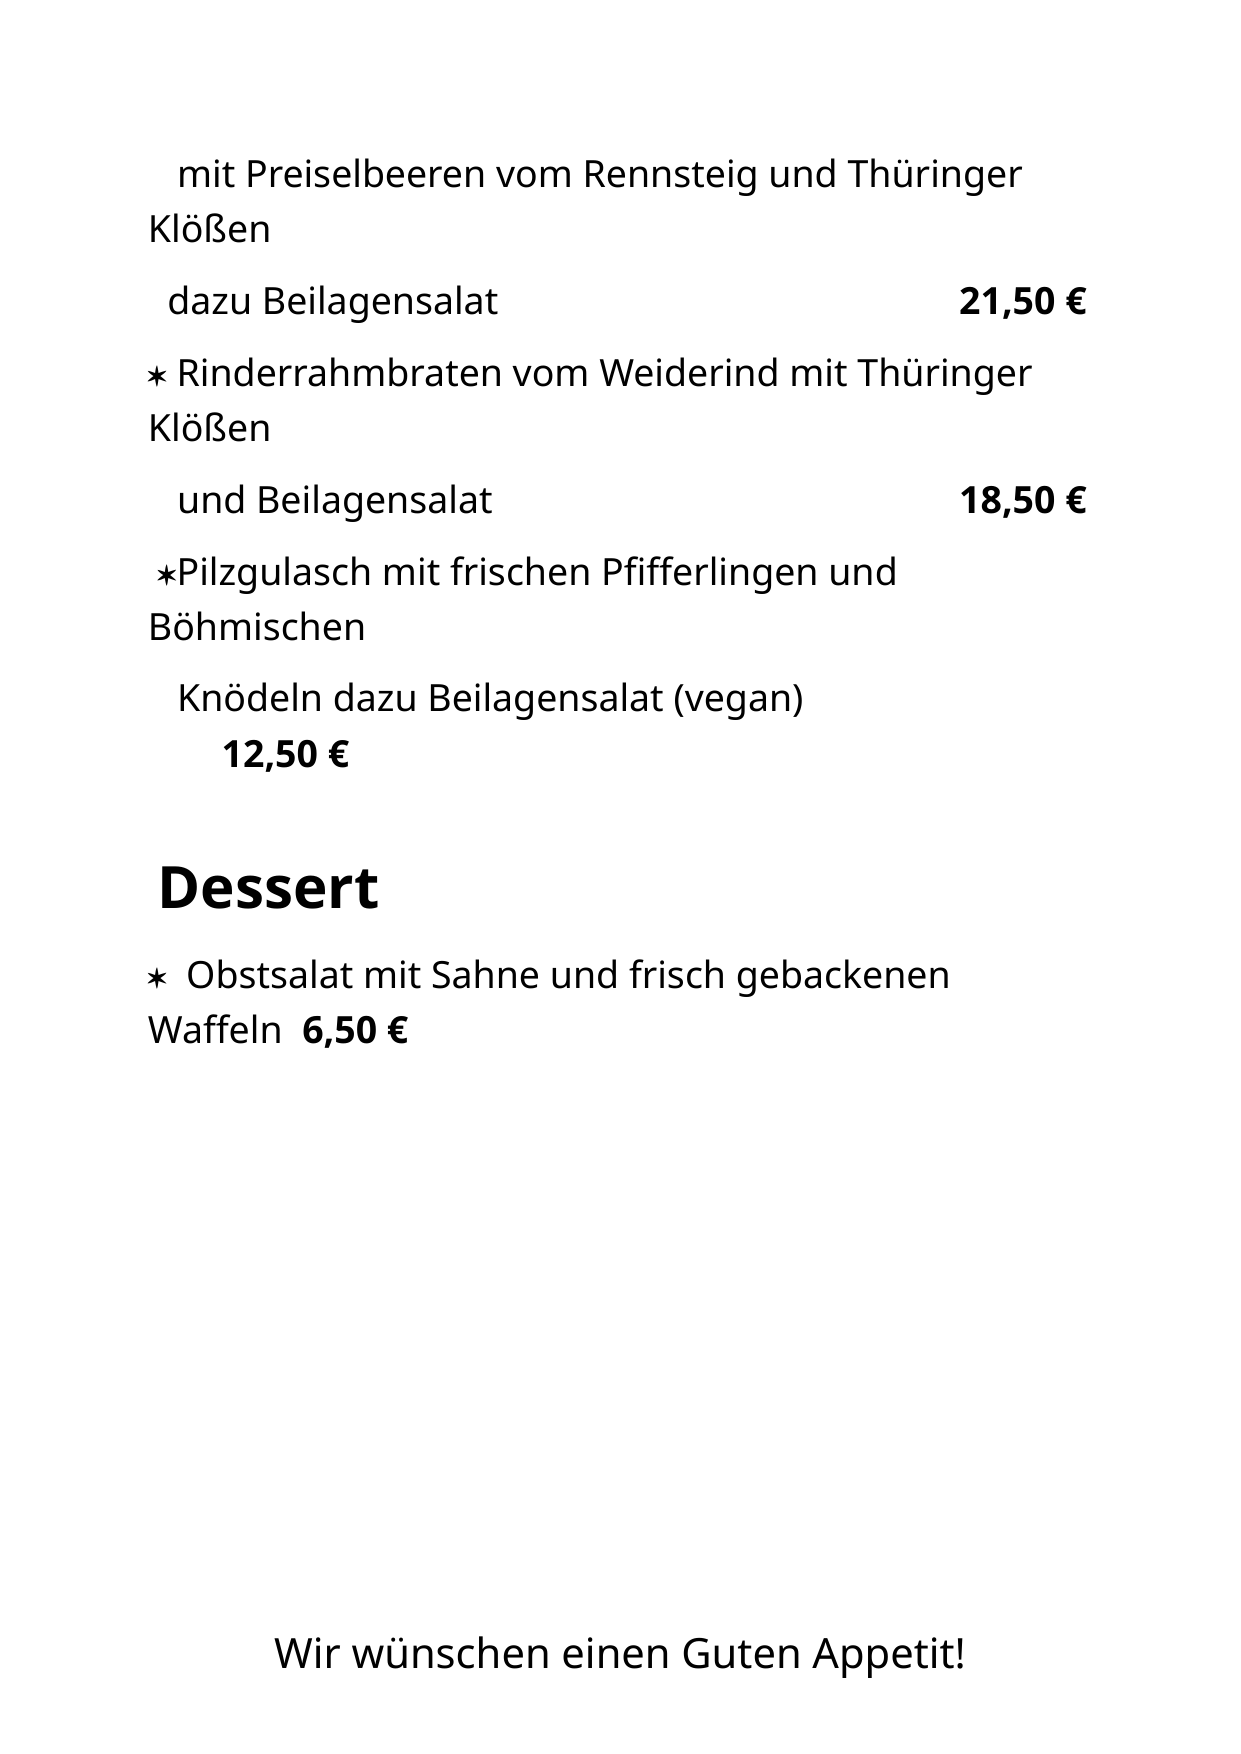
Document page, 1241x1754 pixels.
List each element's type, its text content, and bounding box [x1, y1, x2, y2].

text mit Preiselbeeren vom Rennsteig und Thüringer Klößen [148, 148, 1093, 254]
text Dessert [148, 846, 1093, 925]
text und Beilagensalat 18,50 € [148, 473, 1093, 524]
text Obstsalat mit Sahne und frisch gebackenen Waffeln 6,50 € [148, 948, 1093, 1054]
text Pilzgulasch mit frischen Pfifferlingen und Böhmischen [148, 545, 1093, 651]
text Knödeln dazu Beilagensalat (vegan) 12,50 € [148, 672, 1093, 778]
text dazu Beilagensalat 21,50 € [148, 274, 1093, 326]
text Rinderrahmbraten vom Weiderind mit Thüringer Klößen [148, 346, 1093, 452]
